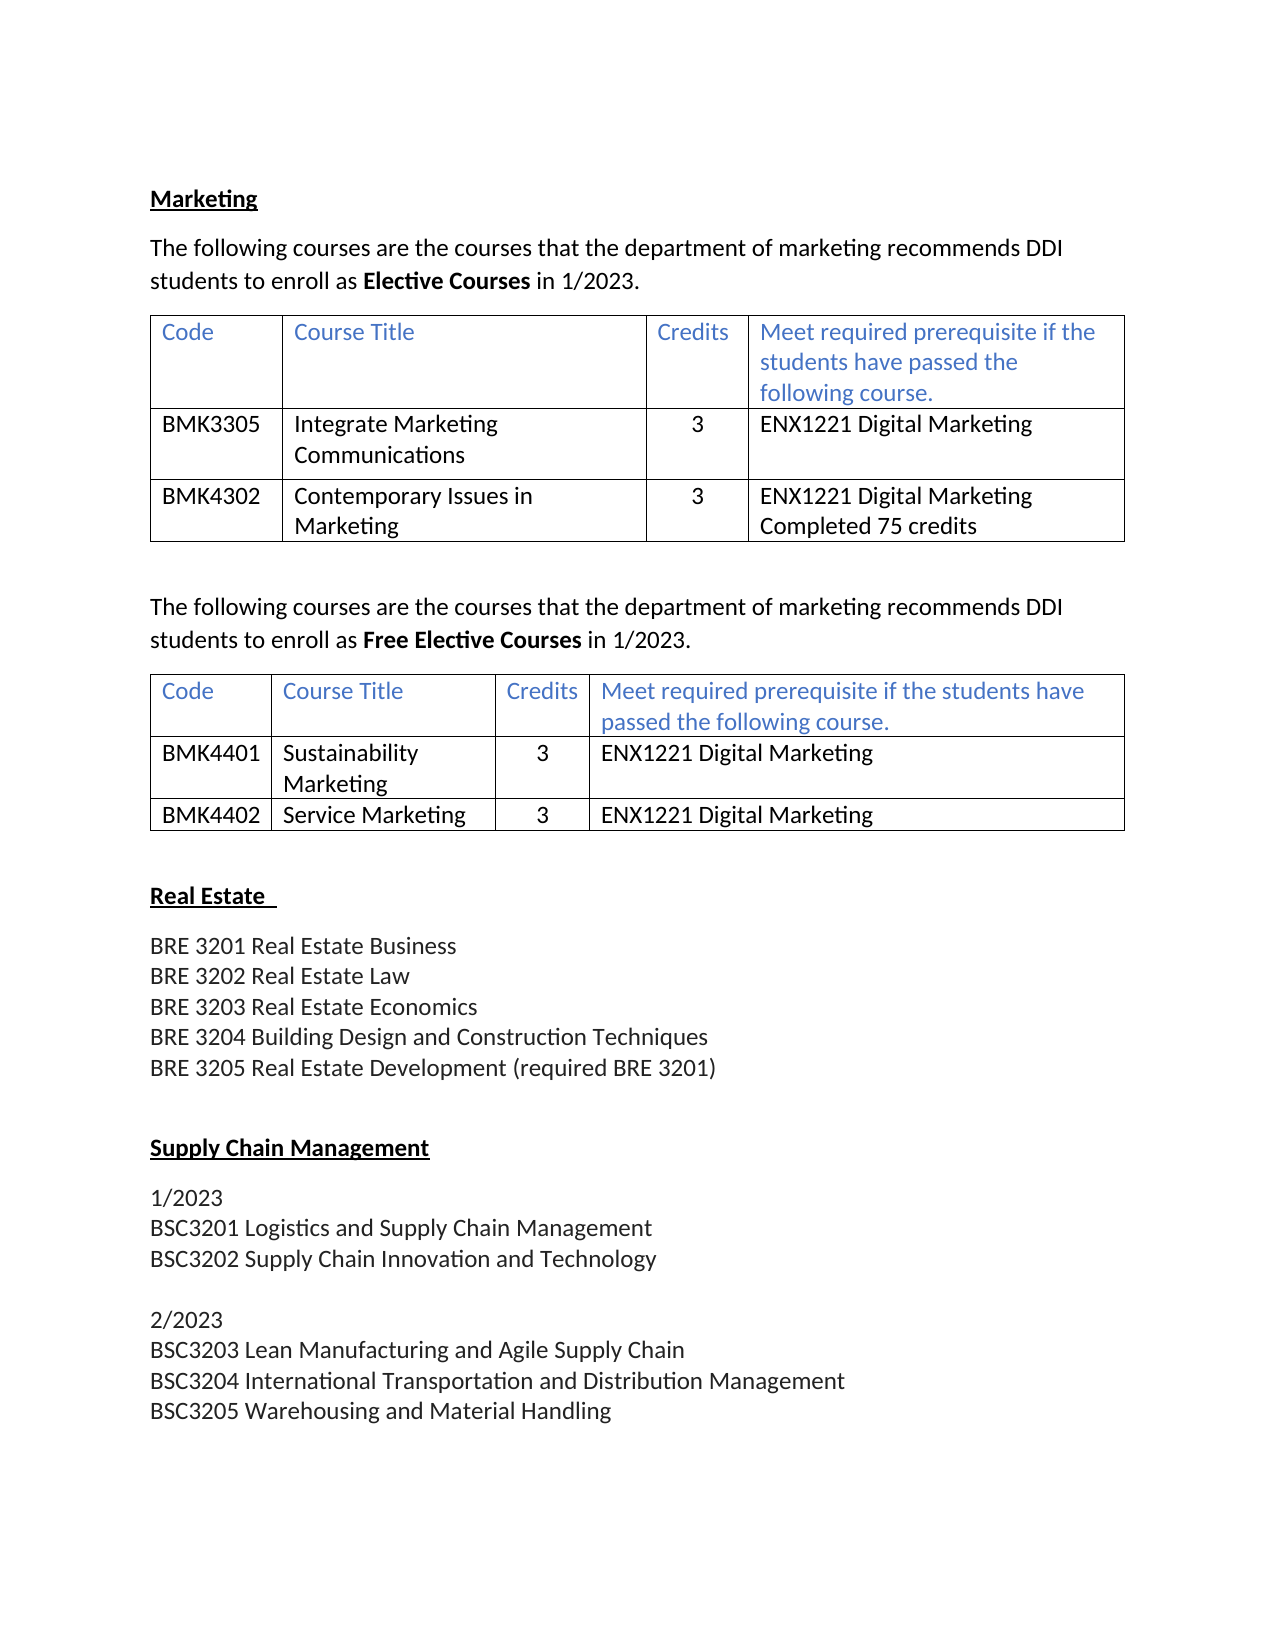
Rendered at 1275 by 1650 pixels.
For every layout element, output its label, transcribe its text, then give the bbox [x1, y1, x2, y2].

text BRE 3201 Real Estate Business [150, 930, 1125, 961]
table_cell 3 [647, 480, 748, 541]
table_cell ENX1221 Digital Marketing [590, 799, 1124, 830]
table_header Code [151, 316, 282, 408]
text The following courses are the courses that the department of marketing recommends DDI students to enroll as Free Elective Courses in 1/2023. [150, 592, 1125, 655]
table_header Code [151, 675, 271, 736]
table_header Meet required prerequisite if the students have passed the following course. [590, 675, 1124, 736]
table_cell Contemporary Issues in Marketing [283, 480, 646, 541]
table_cell BMK4302 [151, 480, 282, 541]
text Marketing [150, 150, 1125, 213]
table_header Credits [647, 316, 748, 408]
table_cell 3 [496, 799, 589, 830]
text BRE 3204 Building Design and Construction Techniques [150, 1022, 1125, 1052]
table_header Credits [496, 675, 589, 736]
table_cell BMK4401 [151, 737, 271, 798]
table_header Meet required prerequisite if the students have passed the following course. [749, 316, 1124, 408]
text Supply Chain Management [150, 1132, 1125, 1163]
table_cell 3 [647, 409, 748, 479]
table_cell Sustainability Marketing [272, 737, 495, 798]
table_cell BMK4402 [151, 799, 271, 830]
table_cell ENX1221 Digital Marketing [590, 737, 1124, 798]
text 2/2023 BSC3203 Lean Manufacturing and Agile Supply Chain BSC3204 International Transportation and Distribution Management [150, 1304, 1125, 1395]
table_cell BMK3305 [151, 409, 282, 479]
text BRE 3205 Real Estate Development (required BRE 3201) [150, 1052, 1125, 1083]
text BRE 3203 Real Estate Economics [150, 991, 1125, 1022]
text BRE 3202 Real Estate Law [150, 961, 1125, 991]
text Real Estate [150, 880, 1125, 911]
table_cell Service Marketing [272, 799, 495, 830]
text BSC3201 Logistics and Supply Chain Management BSC3202 Supply Chain Innovation and Technology [150, 1212, 1125, 1273]
table_cell ENX1221 Digital Marketing Completed 75 credits [749, 480, 1124, 541]
text The following courses are the courses that the department of marketing recommends DDI students to enroll as Elective Courses in 1/2023. [150, 232, 1125, 296]
text 1/2023 [150, 1182, 1125, 1212]
table_header Course Title [283, 316, 646, 408]
table_cell Integrate Marketing Communications [283, 409, 646, 479]
table_cell 3 [496, 737, 589, 798]
text BSC3205 Warehousing and Material Handling [150, 1395, 1125, 1426]
table_header Course Title [272, 675, 495, 736]
table_cell ENX1221 Digital Marketing [749, 409, 1124, 479]
